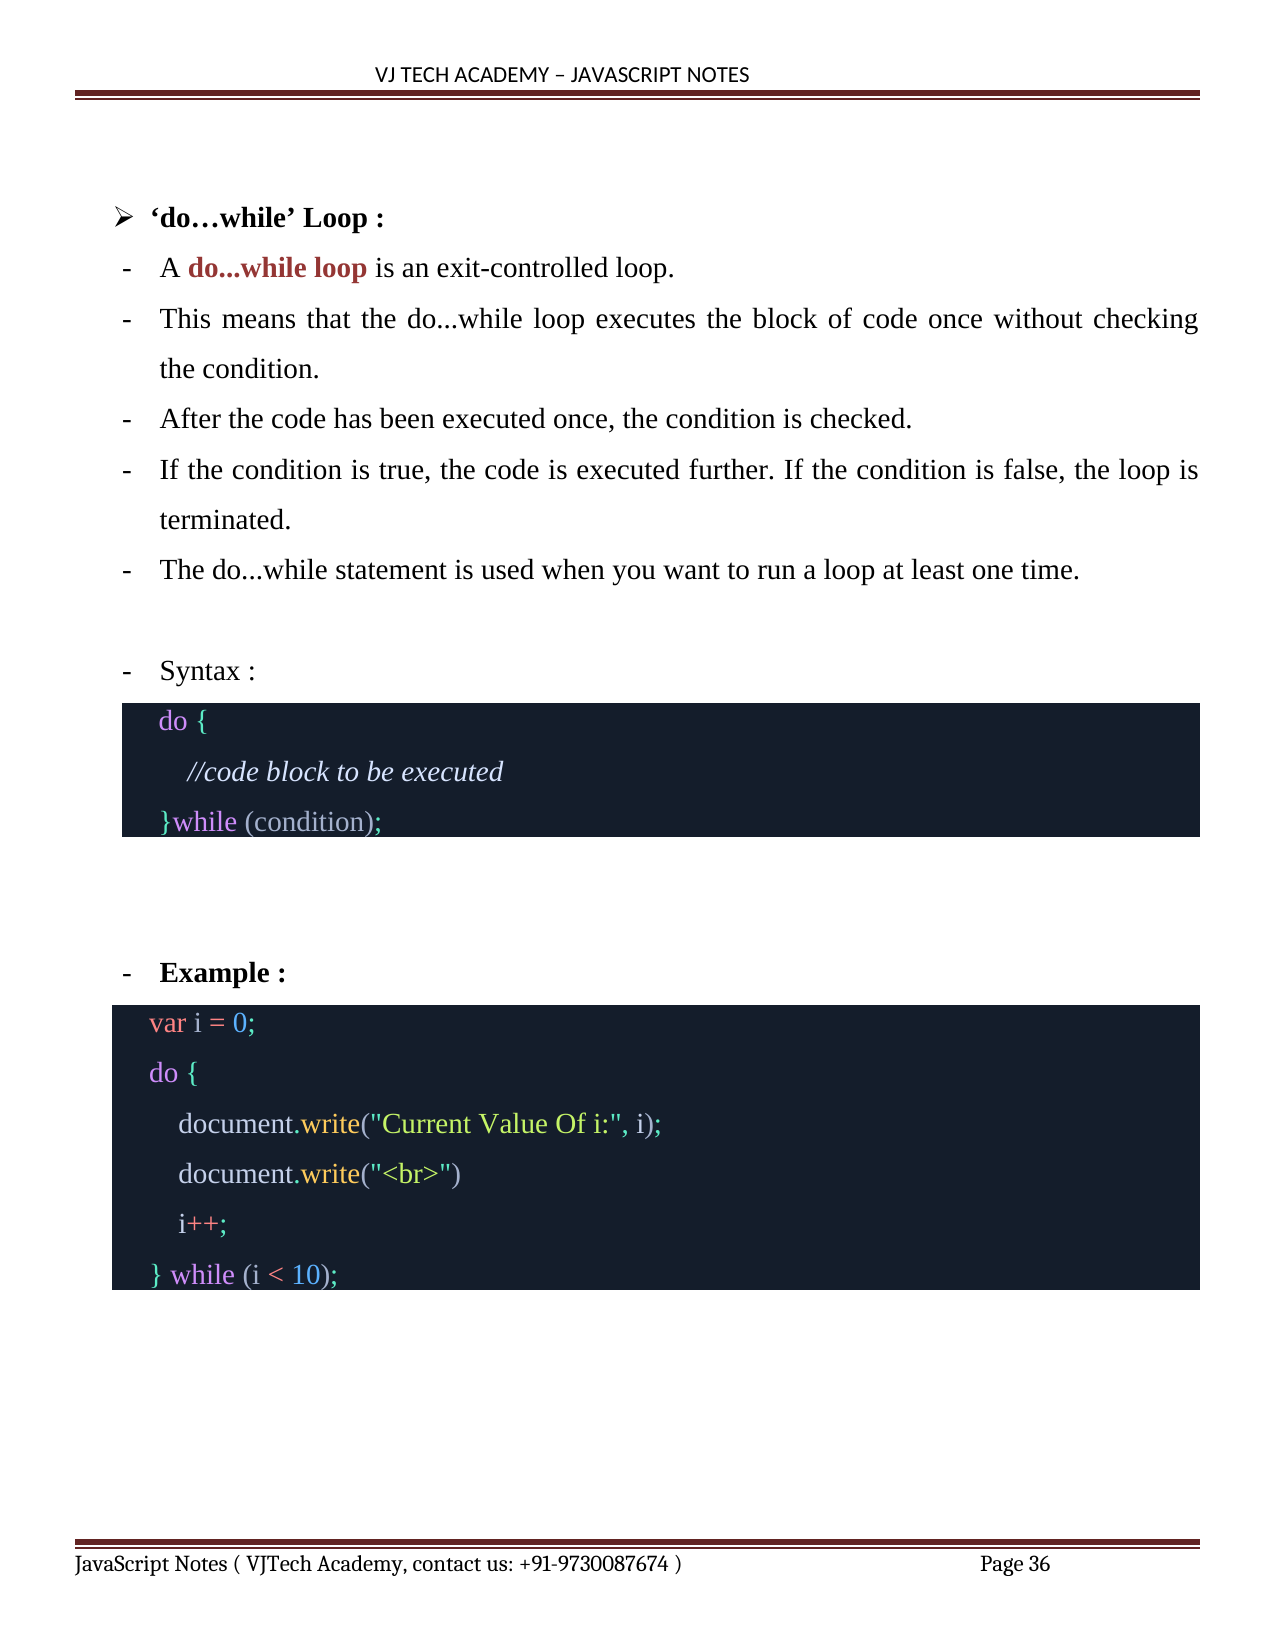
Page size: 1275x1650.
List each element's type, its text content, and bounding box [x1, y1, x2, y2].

text document.write("Current Value Of i:", i); [112, 1106, 1200, 1139]
list If the condition is true, the code is executed further. If the condition is false, the loop is terminated. [122, 452, 1200, 536]
text var i = 0; [112, 1005, 1200, 1039]
list This means that the do...while loop executes the block of code once without checking the condition. [122, 301, 1200, 385]
text do { [122, 703, 1200, 737]
text do { [112, 1056, 1200, 1089]
list A do...while loop is an exit-controlled loop. [122, 251, 1200, 284]
text }while (condition); [122, 804, 1200, 837]
list The do...while statement is used when you want to run a loop at least one time. [122, 552, 1200, 586]
list After the code has been executed once, the condition is checked. [122, 401, 1200, 435]
text //code block to be executed [122, 754, 1200, 787]
list Example : [122, 955, 1200, 988]
text i++; [112, 1206, 1200, 1240]
list Syntax : [122, 653, 1200, 687]
text } while (i < 10); [112, 1257, 1200, 1290]
text document.write("<br>") [112, 1156, 1200, 1190]
list ‘do…while’ Loop : [112, 200, 1200, 234]
